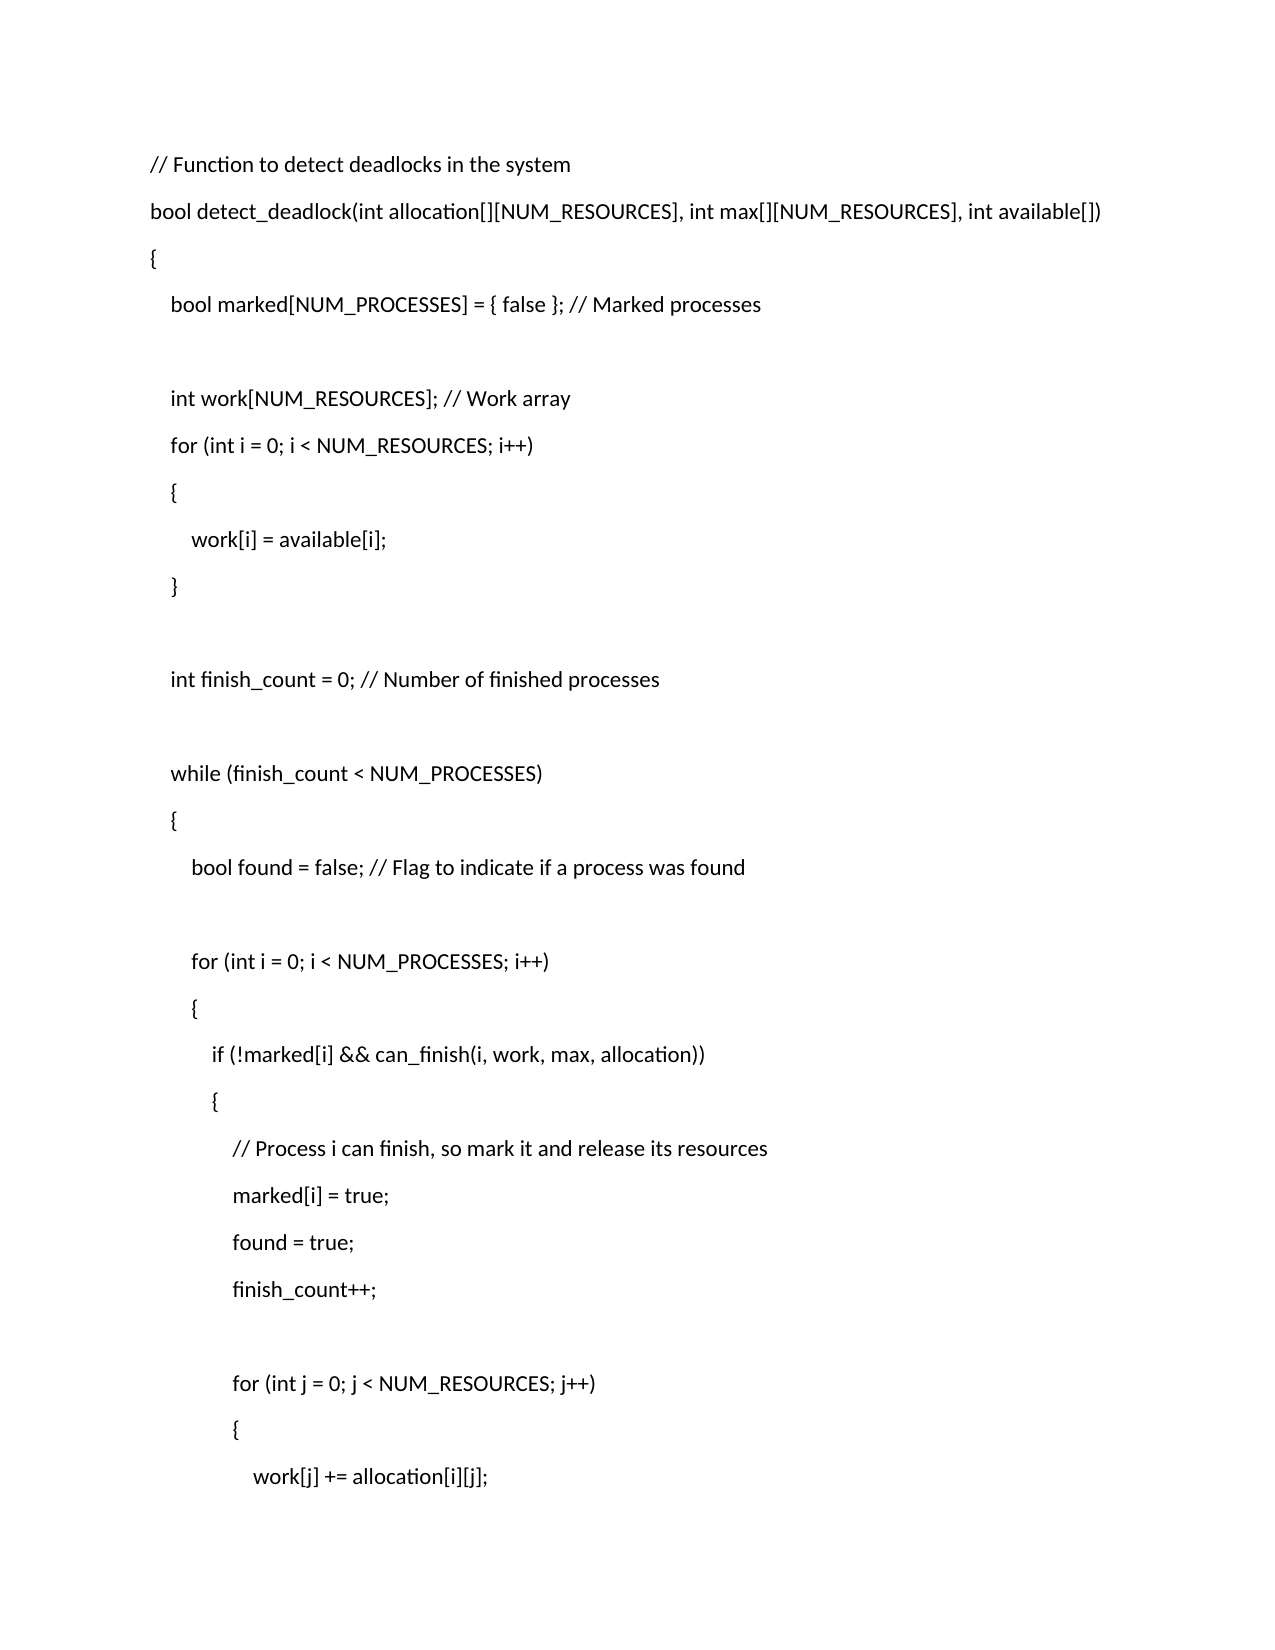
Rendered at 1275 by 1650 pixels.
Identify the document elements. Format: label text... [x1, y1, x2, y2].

text for (int j = 0; j < NUM_RESOURCES; j++) [150, 1369, 1125, 1397]
text if (!marked[i] && can_finish(i, work, max, allocation)) [150, 1041, 1125, 1069]
text work[j] += allocation[i][j]; [150, 1462, 1125, 1491]
text int finish_count = 0; // Number of finished processes [150, 666, 1125, 694]
text for (int i = 0; i < NUM_PROCESSES; i++) [150, 947, 1125, 975]
text { [150, 478, 1125, 506]
text int work[NUM_RESOURCES]; // Work array [150, 384, 1125, 412]
text // Process i can finish, so mark it and release its resources [150, 1134, 1125, 1162]
text bool detect_deadlock(int allocation[][NUM_RESOURCES], int max[][NUM_RESOURCES], int available[]) [150, 197, 1125, 225]
text while (finish_count < NUM_PROCESSES) [150, 759, 1125, 787]
text found = true; [150, 1228, 1125, 1256]
text work[i] = available[i]; [150, 525, 1125, 553]
text } [150, 572, 1125, 600]
text { [150, 1087, 1125, 1116]
text bool marked[NUM_PROCESSES] = { false }; // Marked processes [150, 291, 1125, 319]
text finish_count++; [150, 1275, 1125, 1303]
text for (int i = 0; i < NUM_RESOURCES; i++) [150, 431, 1125, 459]
text bool found = false; // Flag to indicate if a process was found [150, 853, 1125, 881]
text // Function to detect deadlocks in the system [150, 150, 1125, 178]
text marked[i] = true; [150, 1181, 1125, 1209]
text { [150, 806, 1125, 834]
text { [150, 1416, 1125, 1444]
text { [150, 994, 1125, 1022]
text { [150, 244, 1125, 272]
